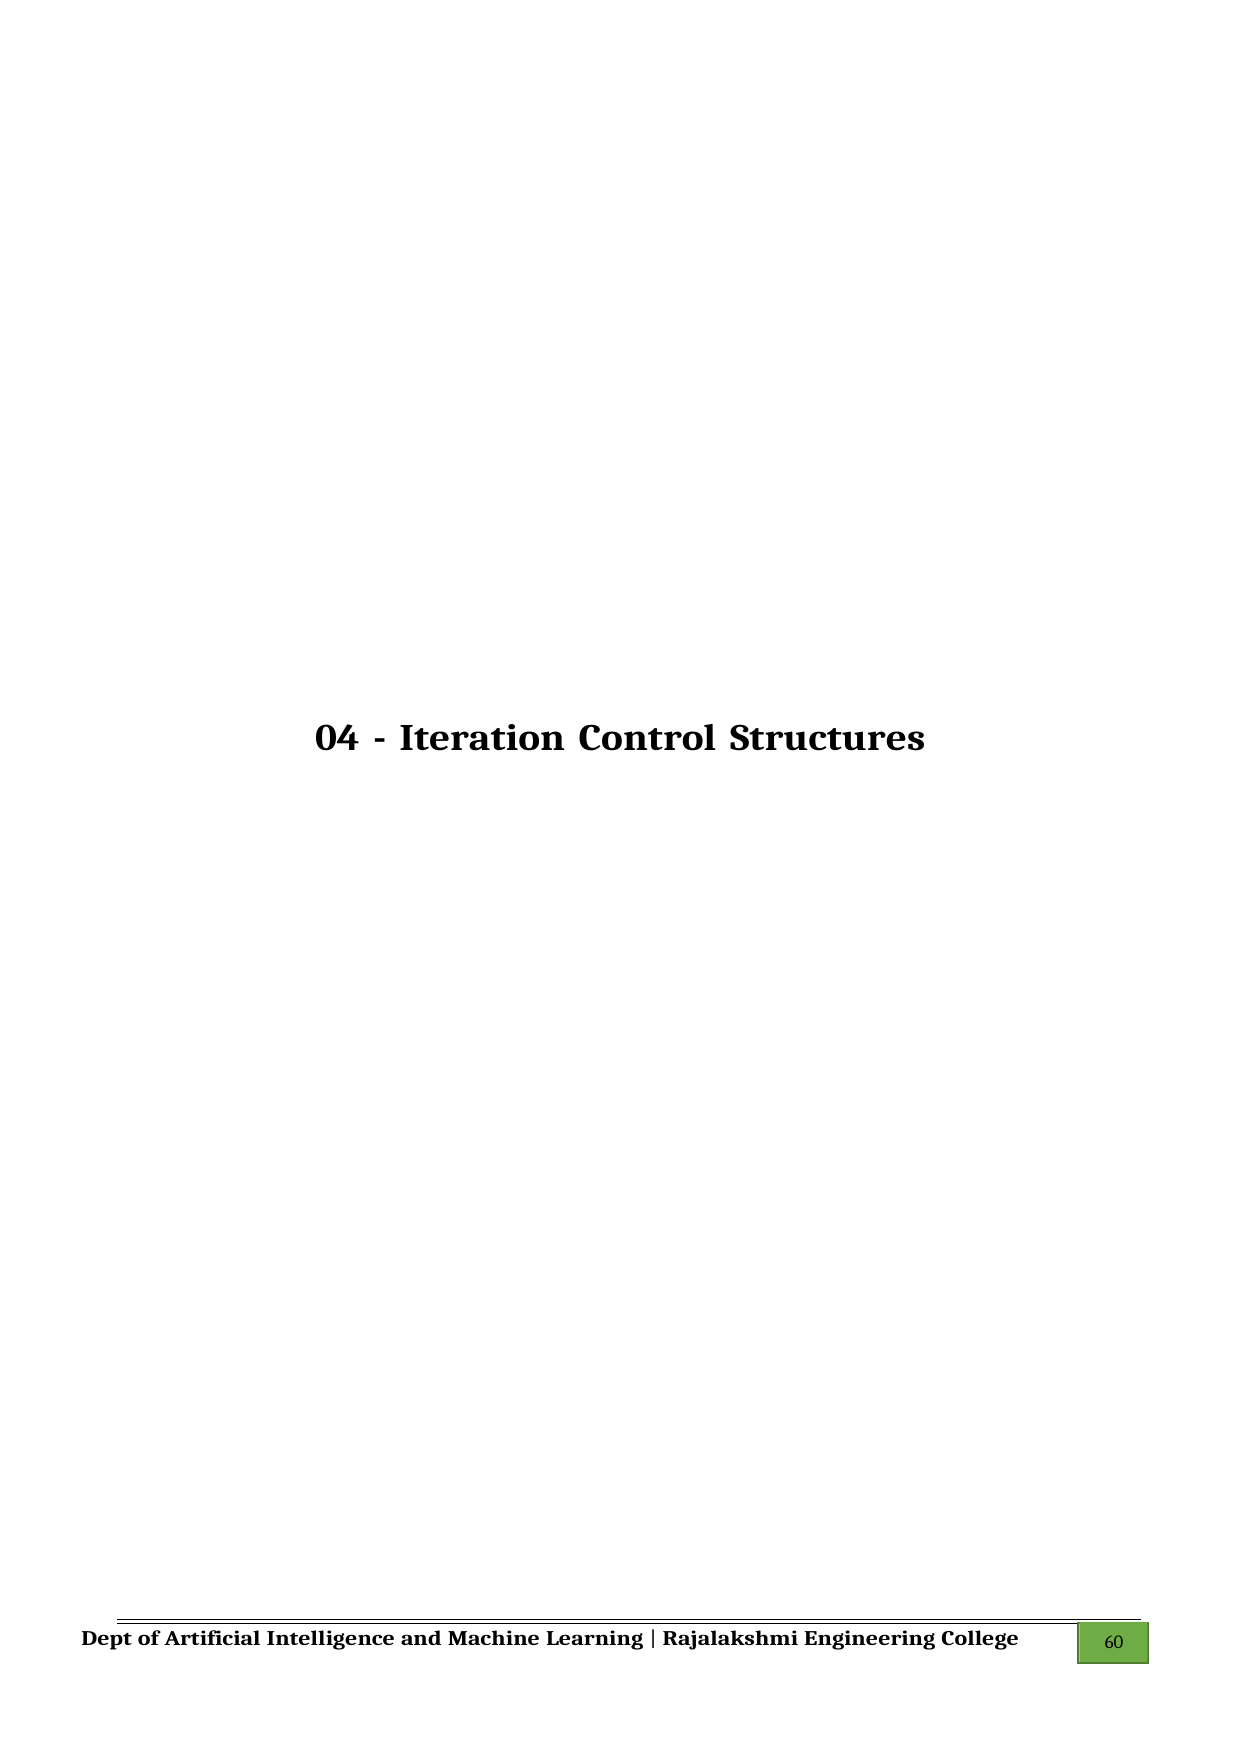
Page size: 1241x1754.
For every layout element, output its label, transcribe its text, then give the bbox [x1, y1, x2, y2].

title 04 - Iteration Control Structures [302, 716, 938, 759]
